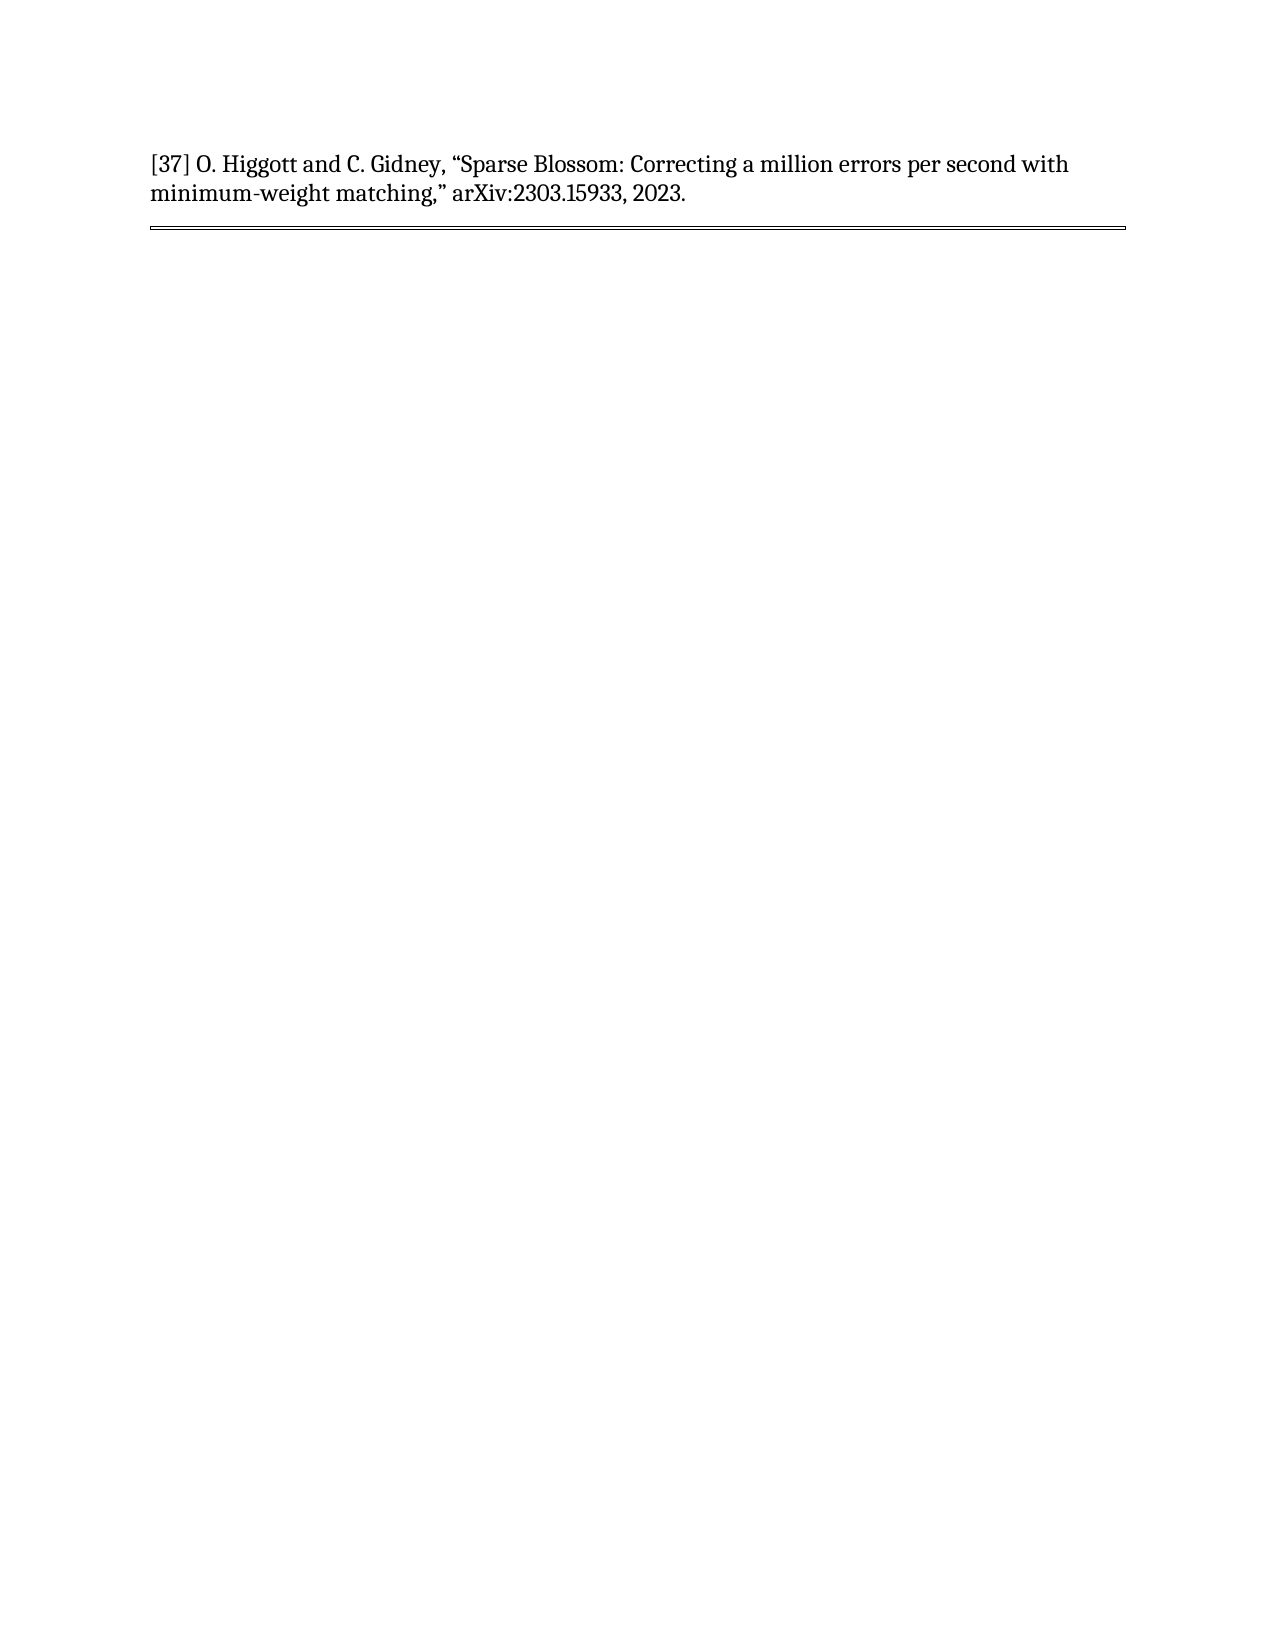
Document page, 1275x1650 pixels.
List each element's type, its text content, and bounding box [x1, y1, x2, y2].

text [37] O. Higgott and C. Gidney, “Sparse Blossom: Correcting a million errors per second with minimum-weight matching,” arXiv:2303.15933, 2023. [150, 150, 1125, 207]
